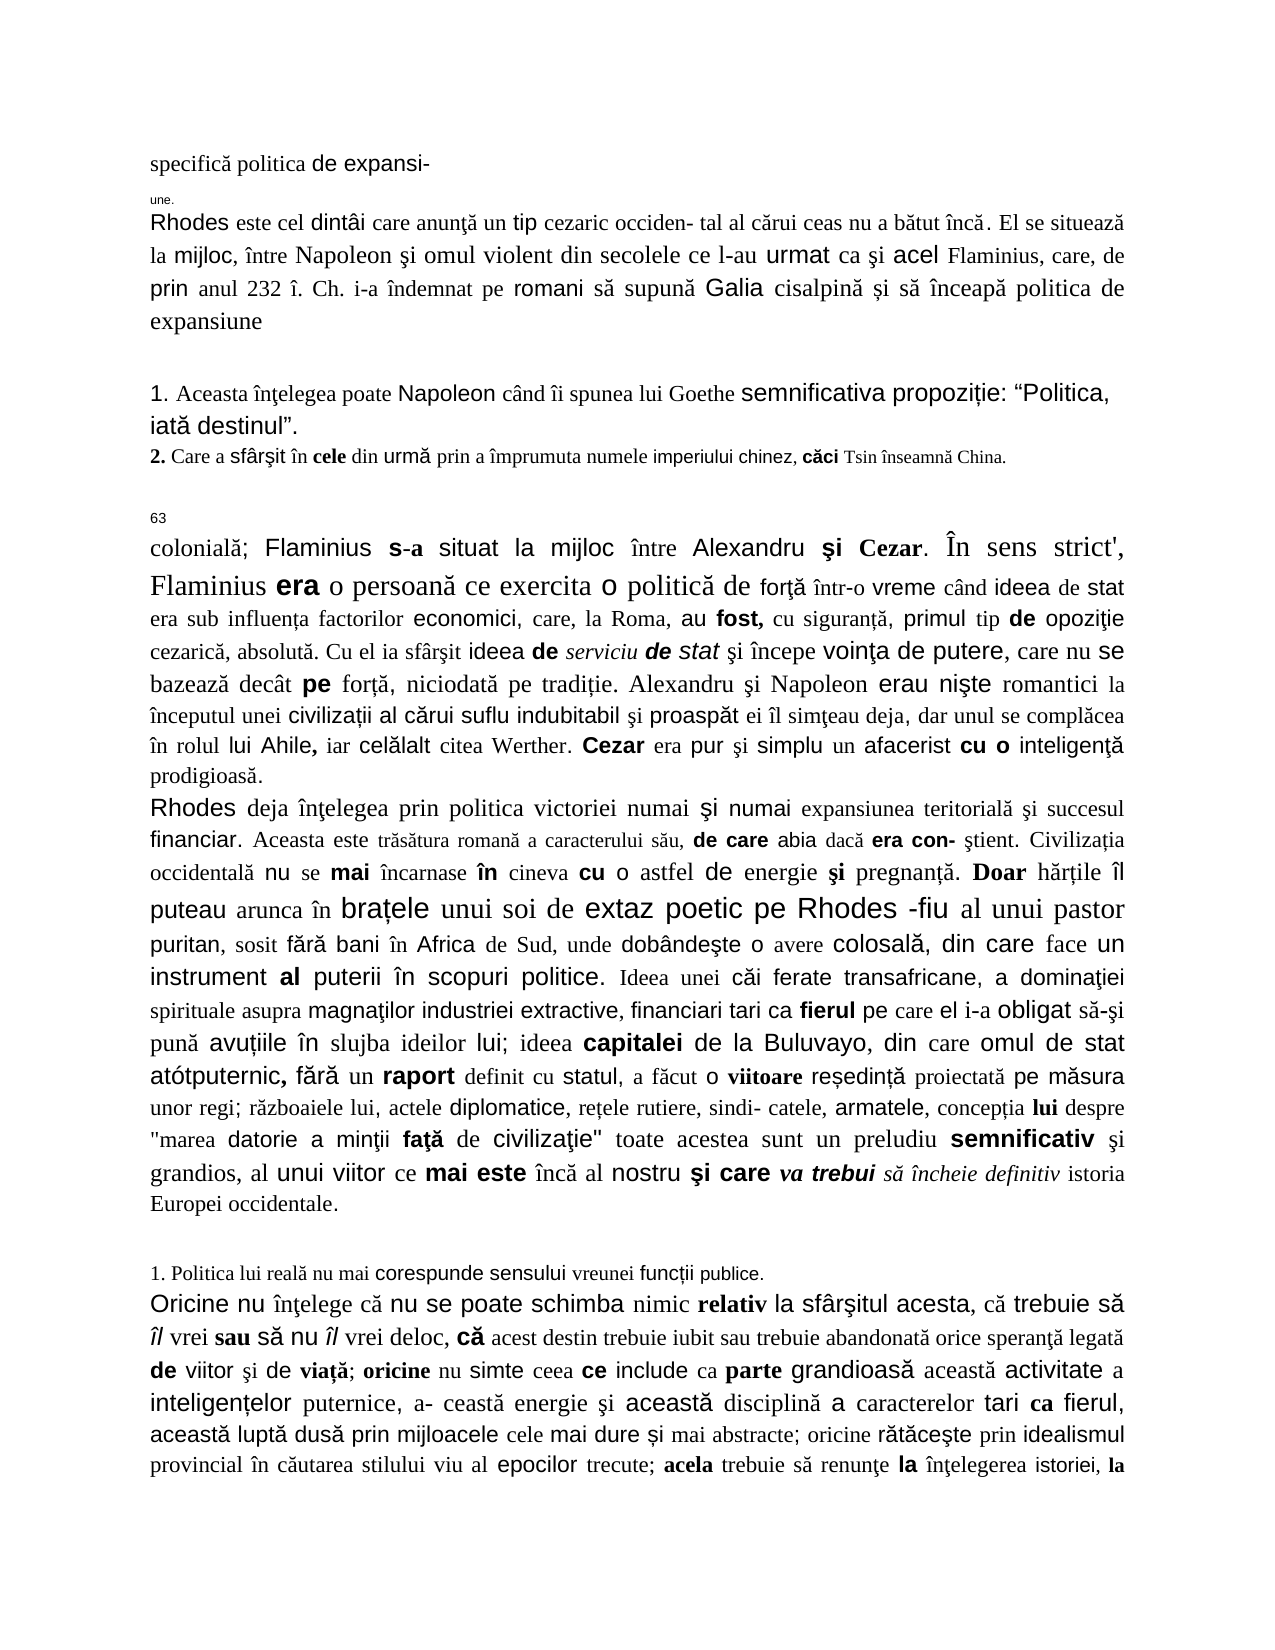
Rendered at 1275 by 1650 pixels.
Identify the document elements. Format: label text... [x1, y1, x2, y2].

text colonială; Flaminius s-a situat la mijloc între Alexandru şi Cezar. În sens strict', Flaminius era o persoană ce exercita o politică de forţă într-o vreme când ideea de stat era sub influența factorilor economici, care, la Roma, au fost, cu siguranță, primul tip de opoziţie cezarică, absolută. Cu el ia sfârşit ideea de serviciu de stat şi începe voinţa de putere, care nu se bazează decât pe forță, niciodată pe tradiție. Alexandru şi Napoleon erau nişte romantici la începutul unei civilizații al cărui suflu indubitabil şi proaspăt ei îl simţeau deja, dar unul se complăcea în rolul lui Ahile, iar celălalt citea Werther. Cezar era pur şi simplu un afacerist cu o inteligenţă prodigioasă. [150, 529, 1125, 789]
text 63 [150, 510, 1125, 527]
text 2. Care a sfârşit în cele din urmă prin a împrumuta numele imperiului chinez, căci Tsin înseamnă China. [150, 444, 1125, 468]
text 1. Politica lui reală nu mai corespunde sensului vreunei funcții publice. [150, 1261, 1125, 1285]
text Rhodes este cel dintâi care anunţă un tip cezaric occiden- tal al cărui ceas nu a bătut încă. El se situează la mijloc, între Napoleon şi omul violent din secolele ce l-au urmat ca şi acel Flaminius, care, de prin anul 232 î. Ch. i-a îndemnat pe romani să supună Galia cisalpină și să înceapă politica de expansiune [150, 209, 1125, 335]
text Rhodes deja înţelegea prin politica victoriei numai şi numai expansiunea teritorială şi succesul financiar. Aceasta este trăsătura romană a caracterului său, de care abia dacă era con- ştient. Civilizația occidentală nu se mai încarnase în cineva cu o astfel de energie şi pregnanță. Doar hărțile îl puteau arunca în brațele unui soi de extaz poetic pe Rhodes -fiu al unui pastor puritan, sosit fără bani în Africa de Sud, unde dobândeşte o avere colosală, din care face un instrument al puterii în scopuri politice. Ideea unei căi ferate transafricane, a dominaţiei spirituale asupra magnaţilor industriei extractive, financiari tari ca fierul pe care el i-a obligat să-şi pună avuțiile în slujba ideilor lui; ideea capitalei de la Buluvayo, din care omul de stat atótputernic, fără un raport definit cu statul, a făcut o viitoare reședință proiectată pe măsura unor regi; războaiele lui, actele diplomatice, rețele rutiere, sindi- catele, armatele, concepția lui despre "marea datorie a minţii faţă de civilizaţie" toate acestea sunt un preludiu semnificativ şi grandios, al unui viitor ce mai este încă al nostru şi care va trebui să încheie definitiv istoria Europei occidentale. [150, 793, 1125, 1217]
text une. [150, 193, 1125, 207]
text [150, 1289, 1125, 1478]
text 1. Aceasta înţelegea poate Napoleon când îi spunea lui Goethe semnificativa propoziție: “Politica, iată destinul”. [150, 378, 1125, 440]
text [150, 150, 1125, 176]
